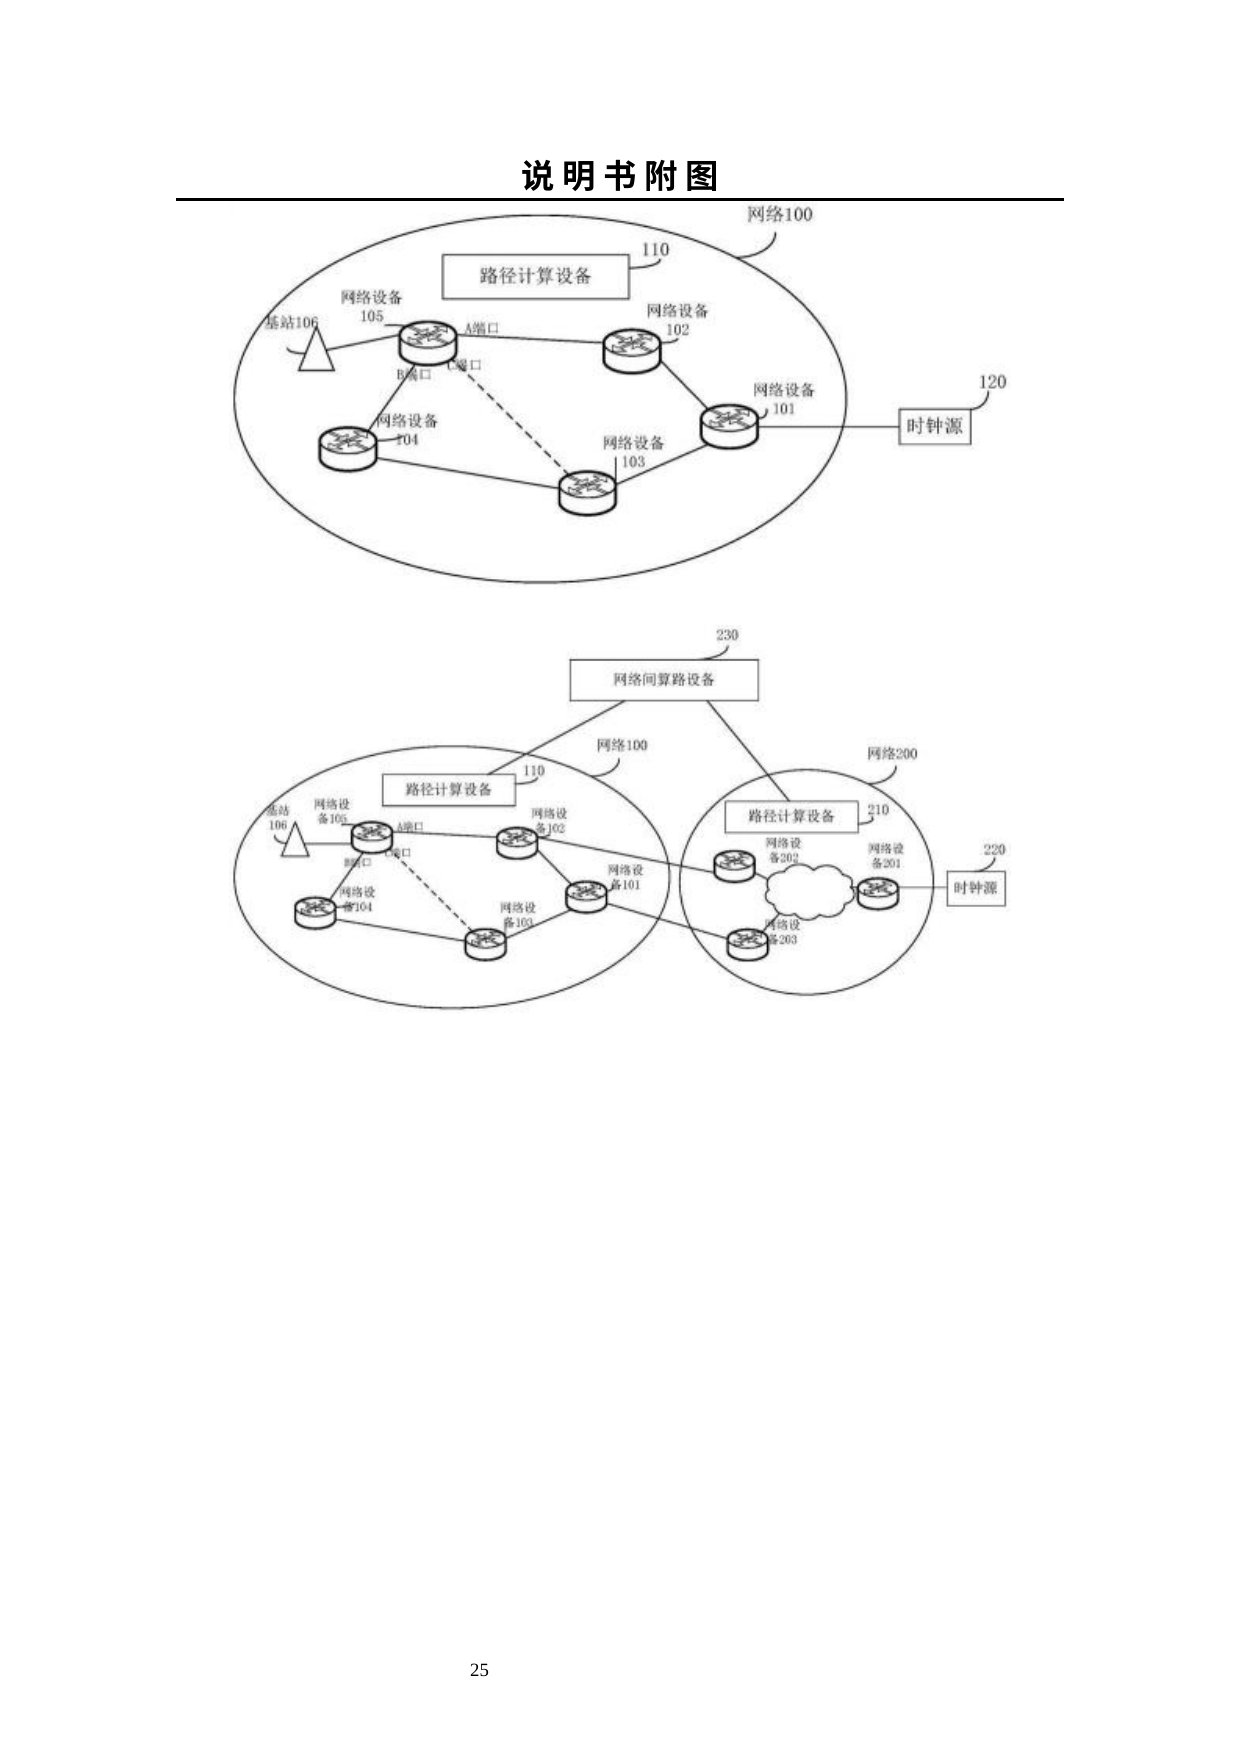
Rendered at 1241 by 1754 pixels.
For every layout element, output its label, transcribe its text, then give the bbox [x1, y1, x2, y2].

table_header 说 明 书 附 图 [176, 150, 1064, 198]
picture [229, 625, 1011, 1015]
picture [229, 201, 1011, 589]
